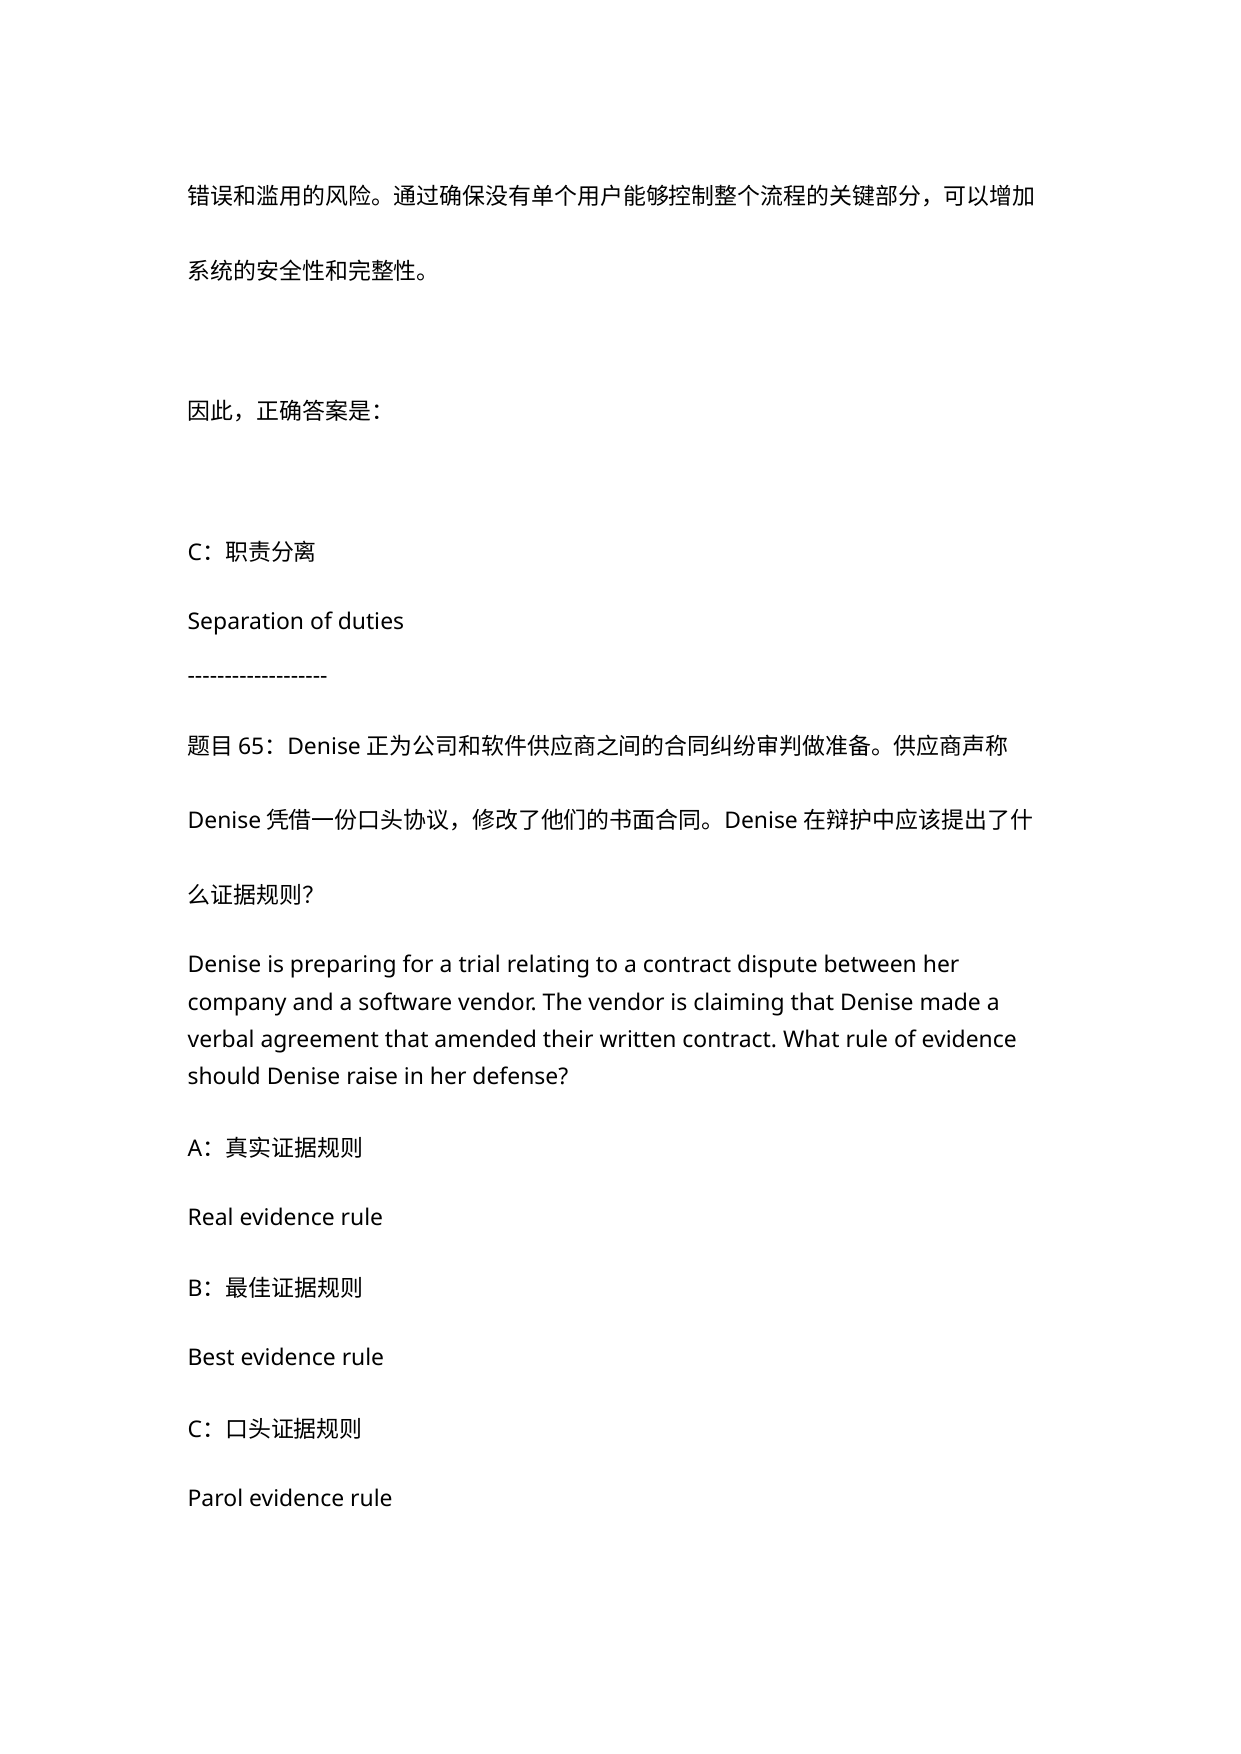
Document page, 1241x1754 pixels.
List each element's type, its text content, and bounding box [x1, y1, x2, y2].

text Real evidence rule [187, 1200, 1053, 1233]
text A：真实证据规则 [187, 1113, 1053, 1178]
text C：口头证据规则 [187, 1394, 1053, 1459]
text 题目65：Denise 正为公司和软件供应商之间的合同纠纷审判做准备。供应商声称Denise凭借一份口头协议，修改了他们的书面合同。Denise 在辩护中应该提出了什么证据规则？ [187, 712, 1053, 926]
text Separation of duties [187, 604, 1053, 637]
text ------------------- [187, 658, 1053, 691]
text Best evidence rule [187, 1341, 1053, 1373]
text Denise is preparing for a trial relating to a contract dispute between her company and a software vendor. The vendor is claiming that Denise made a verbal agreement that amended their written contract. What rule of evidence should Denise raise in her defense? [187, 948, 1053, 1092]
text B：最佳证据规则 [187, 1254, 1053, 1319]
text 因此，正确答案是： [187, 377, 1053, 442]
text C：职责分离 [187, 517, 1053, 582]
text Parol evidence rule [187, 1481, 1053, 1514]
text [187, 162, 1053, 302]
